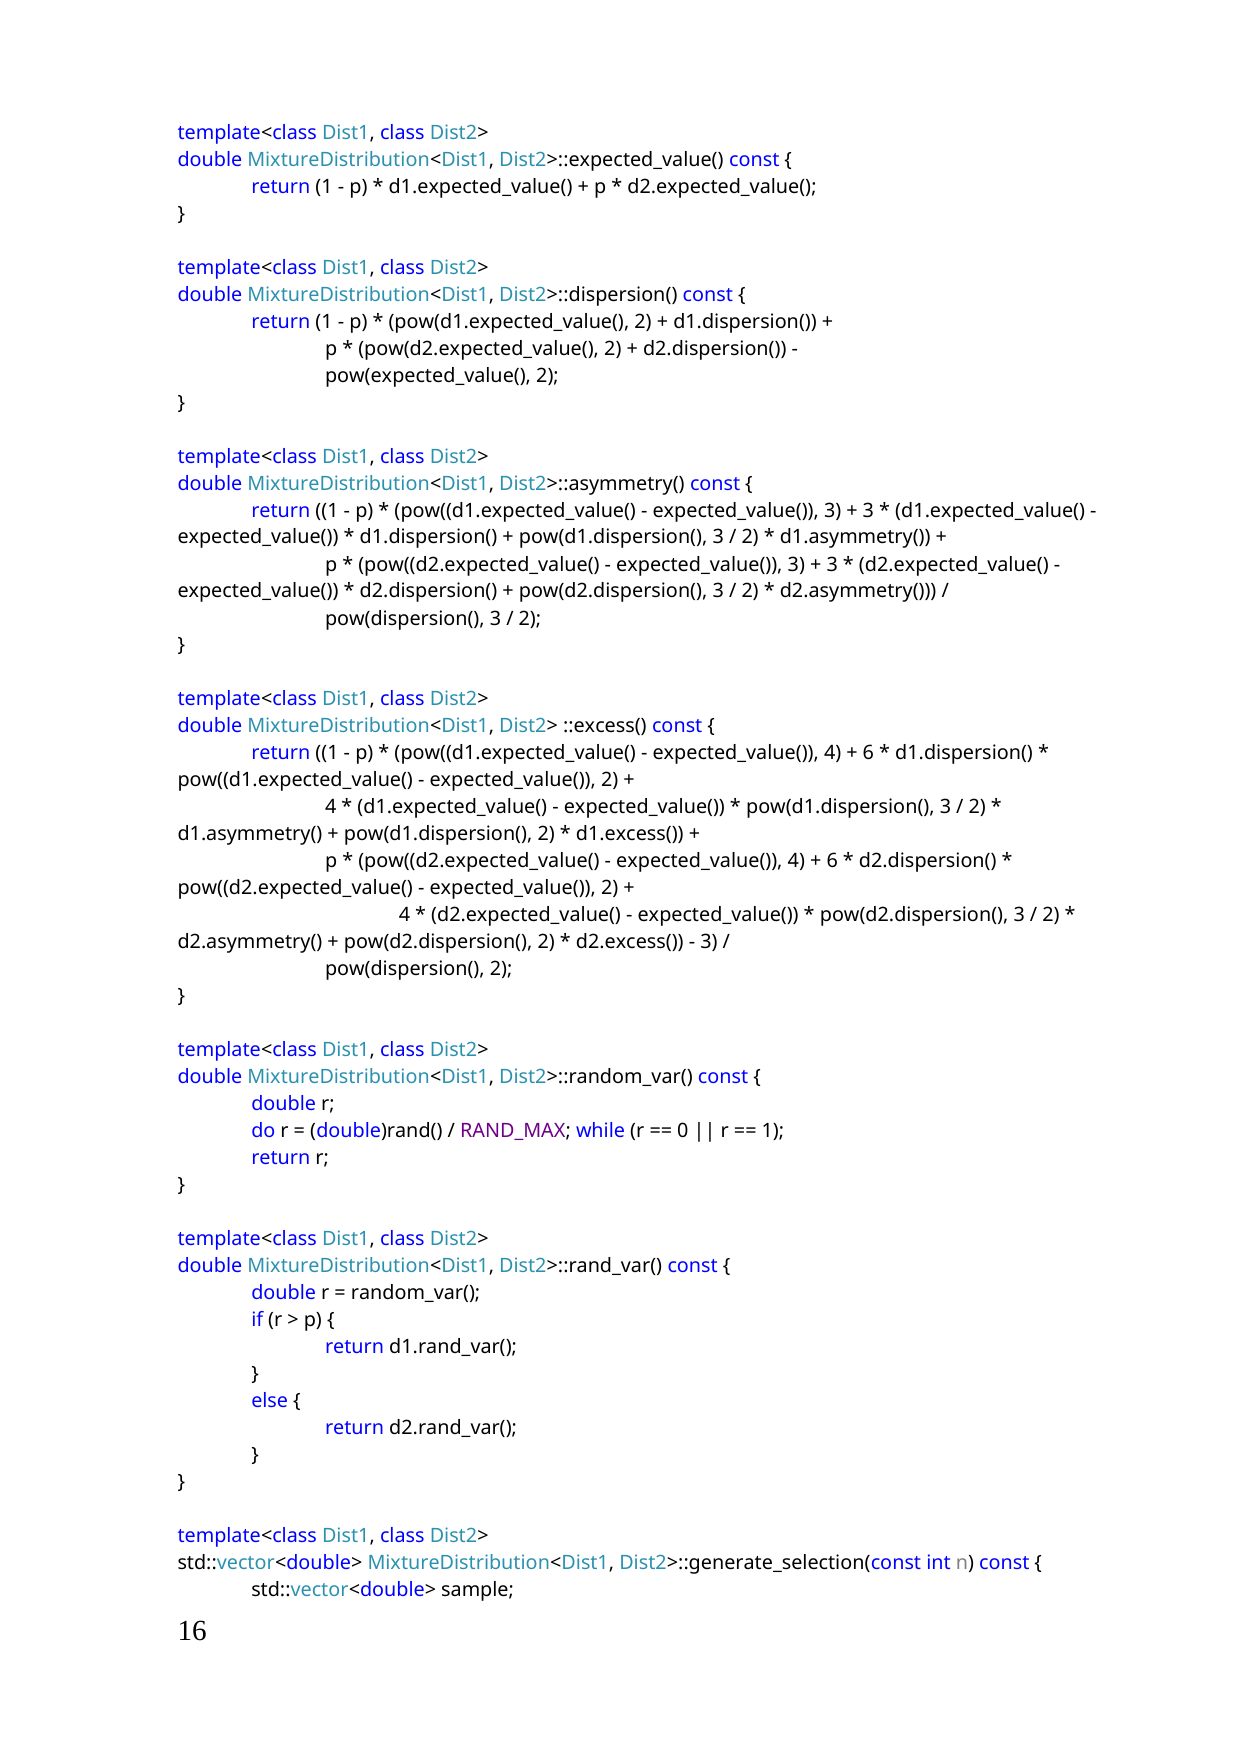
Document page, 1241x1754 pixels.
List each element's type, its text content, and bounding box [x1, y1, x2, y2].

text template<class Dist1, class Dist2> [177, 1224, 1152, 1251]
text pow(dispersion(), 2); [177, 954, 1152, 981]
text } [177, 631, 1152, 658]
text } [177, 1170, 1152, 1197]
text 4 * (d2.expected_value() - expected_value()) * pow(d2.dispersion(), 3 / 2) * d2.asymmetry() + pow(d2.dispersion(), 2) * d2.excess()) - 3) / [177, 901, 1152, 954]
text } [177, 1467, 1152, 1494]
text do r = (double)rand() / RAND_MAX; while (r == 0 || r == 1); [177, 1116, 1152, 1143]
text std::vector<double> MixtureDistribution<Dist1, Dist2>::generate_selection(const int n) const { [177, 1548, 1152, 1575]
text double r; [177, 1089, 1152, 1116]
text p * (pow(d2.expected_value(), 2) + d2.dispersion()) - [177, 334, 1152, 361]
text } [177, 981, 1152, 1008]
text } [177, 199, 1152, 226]
text double MixtureDistribution<Dist1, Dist2>::dispersion() const { [177, 280, 1152, 307]
text pow(dispersion(), 3 / 2); [177, 604, 1152, 631]
text return (1 - p) * d1.expected_value() + p * d2.expected_value(); [177, 172, 1152, 199]
text p * (pow((d2.expected_value() - expected_value()), 4) + 6 * d2.dispersion() * pow((d2.expected_value() - expected_value()), 2) + [177, 847, 1152, 901]
text return r; [177, 1143, 1152, 1170]
text double MixtureDistribution<Dist1, Dist2>::expected_value() const { [177, 145, 1152, 172]
text return ((1 - p) * (pow((d1.expected_value() - expected_value()), 4) + 6 * d1.dispersion() * pow((d1.expected_value() - expected_value()), 2) + [177, 739, 1152, 793]
text template<class Dist1, class Dist2> [177, 442, 1152, 469]
text template<class Dist1, class Dist2> [177, 1035, 1152, 1062]
text double MixtureDistribution<Dist1, Dist2>::rand_var() const { [177, 1251, 1152, 1278]
text std::vector<double> sample; [177, 1575, 1152, 1602]
text return d2.rand_var(); [177, 1413, 1152, 1440]
text template<class Dist1, class Dist2> [177, 1521, 1152, 1548]
text pow(expected_value(), 2); [177, 361, 1152, 388]
text template<class Dist1, class Dist2> [177, 253, 1152, 280]
text template<class Dist1, class Dist2> [177, 685, 1152, 712]
text if (r > p) { [177, 1305, 1152, 1332]
text } [177, 1440, 1152, 1467]
text template<class Dist1, class Dist2> [177, 118, 1152, 145]
text double MixtureDistribution<Dist1, Dist2> ::excess() const { [177, 712, 1152, 739]
text return (1 - p) * (pow(d1.expected_value(), 2) + d1.dispersion()) + [177, 307, 1152, 334]
text double r = random_var(); [177, 1278, 1152, 1305]
text double MixtureDistribution<Dist1, Dist2>::random_var() const { [177, 1062, 1152, 1089]
text p * (pow((d2.expected_value() - expected_value()), 3) + 3 * (d2.expected_value() - expected_value()) * d2.dispersion() + pow(d2.dispersion(), 3 / 2) * d2.asymmetry())) / [177, 550, 1152, 604]
text 4 * (d1.expected_value() - expected_value()) * pow(d1.dispersion(), 3 / 2) * d1.asymmetry() + pow(d1.dispersion(), 2) * d1.excess()) + [177, 793, 1152, 847]
text } [177, 388, 1152, 415]
text } [177, 1359, 1152, 1386]
text return d1.rand_var(); [177, 1332, 1152, 1359]
text return ((1 - p) * (pow((d1.expected_value() - expected_value()), 3) + 3 * (d1.expected_value() - expected_value()) * d1.dispersion() + pow(d1.dispersion(), 3 / 2) * d1.asymmetry()) + [177, 496, 1152, 550]
text double MixtureDistribution<Dist1, Dist2>::asymmetry() const { [177, 469, 1152, 496]
text else { [177, 1386, 1152, 1413]
